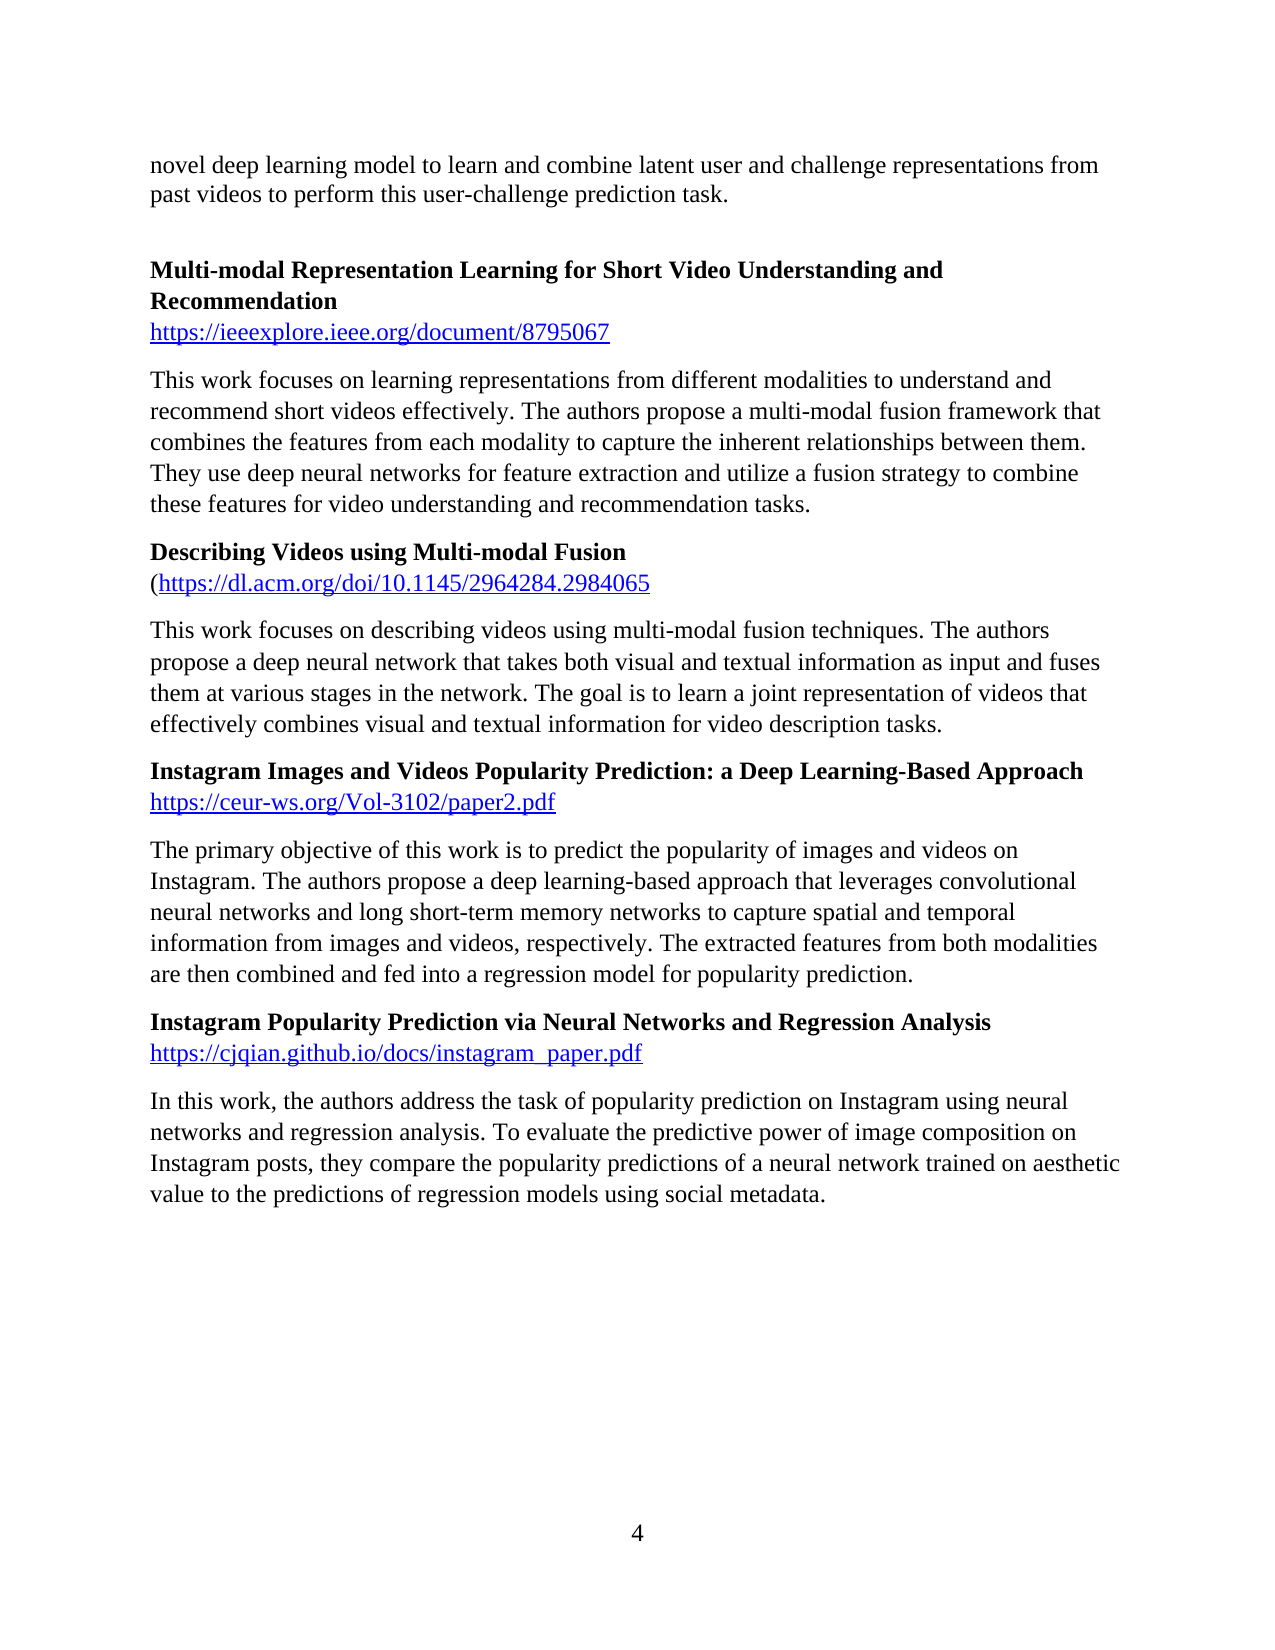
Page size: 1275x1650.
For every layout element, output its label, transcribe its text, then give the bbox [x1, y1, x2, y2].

text https://ieeexplore.ieee.org/document/8795067 [150, 317, 1125, 346]
text In this work, the authors address the task of popularity prediction on Instagram using neural networks and regression analysis. To evaluate the predictive power of image composition on Instagram posts, they compare the popularity predictions of a neural network trained on aesthetic value to the predictions of regression models using social metadata. [150, 1086, 1125, 1208]
text Instagram Popularity Prediction via Neural Networks and Regression Analysis [150, 1007, 1125, 1036]
text This work focuses on learning representations from different modalities to understand and recommend short videos effectively. The authors propose a multi-modal fusion framework that combines the features from each modality to capture the inherent relationships between them. They use deep neural networks for feature extraction and utilize a fusion strategy to combine these features for video understanding and recommendation tasks. [150, 365, 1125, 518]
text This work focuses on describing videos using multi-modal fusion techniques. The authors propose a deep neural network that takes both visual and textual information as input and fuses them at various stages in the network. The goal is to learn a joint representation of videos that effectively combines visual and textual information for video description tasks. [150, 616, 1125, 737]
text Describing Videos using Multi-modal Fusion (https://dl.acm.org/doi/10.1145/2964284.2984065 [150, 537, 1125, 597]
text The primary objective of this work is to predict the popularity of images and videos on Instagram. The authors propose a deep learning-based approach that leverages convolutional neural networks and long short-term memory networks to capture spatial and temporal information from images and videos, respectively. The extracted features from both modalities are then combined and fed into a regression model for popularity prediction. [150, 835, 1125, 988]
text Multi-modal Representation Learning for Short Video Understanding and Recommendation [150, 255, 1125, 315]
text Instagram Images and Videos Popularity Prediction: a Deep Learning-Based Approach https://ceur-ws.org/Vol-3102/paper2.pdf [150, 756, 1125, 816]
